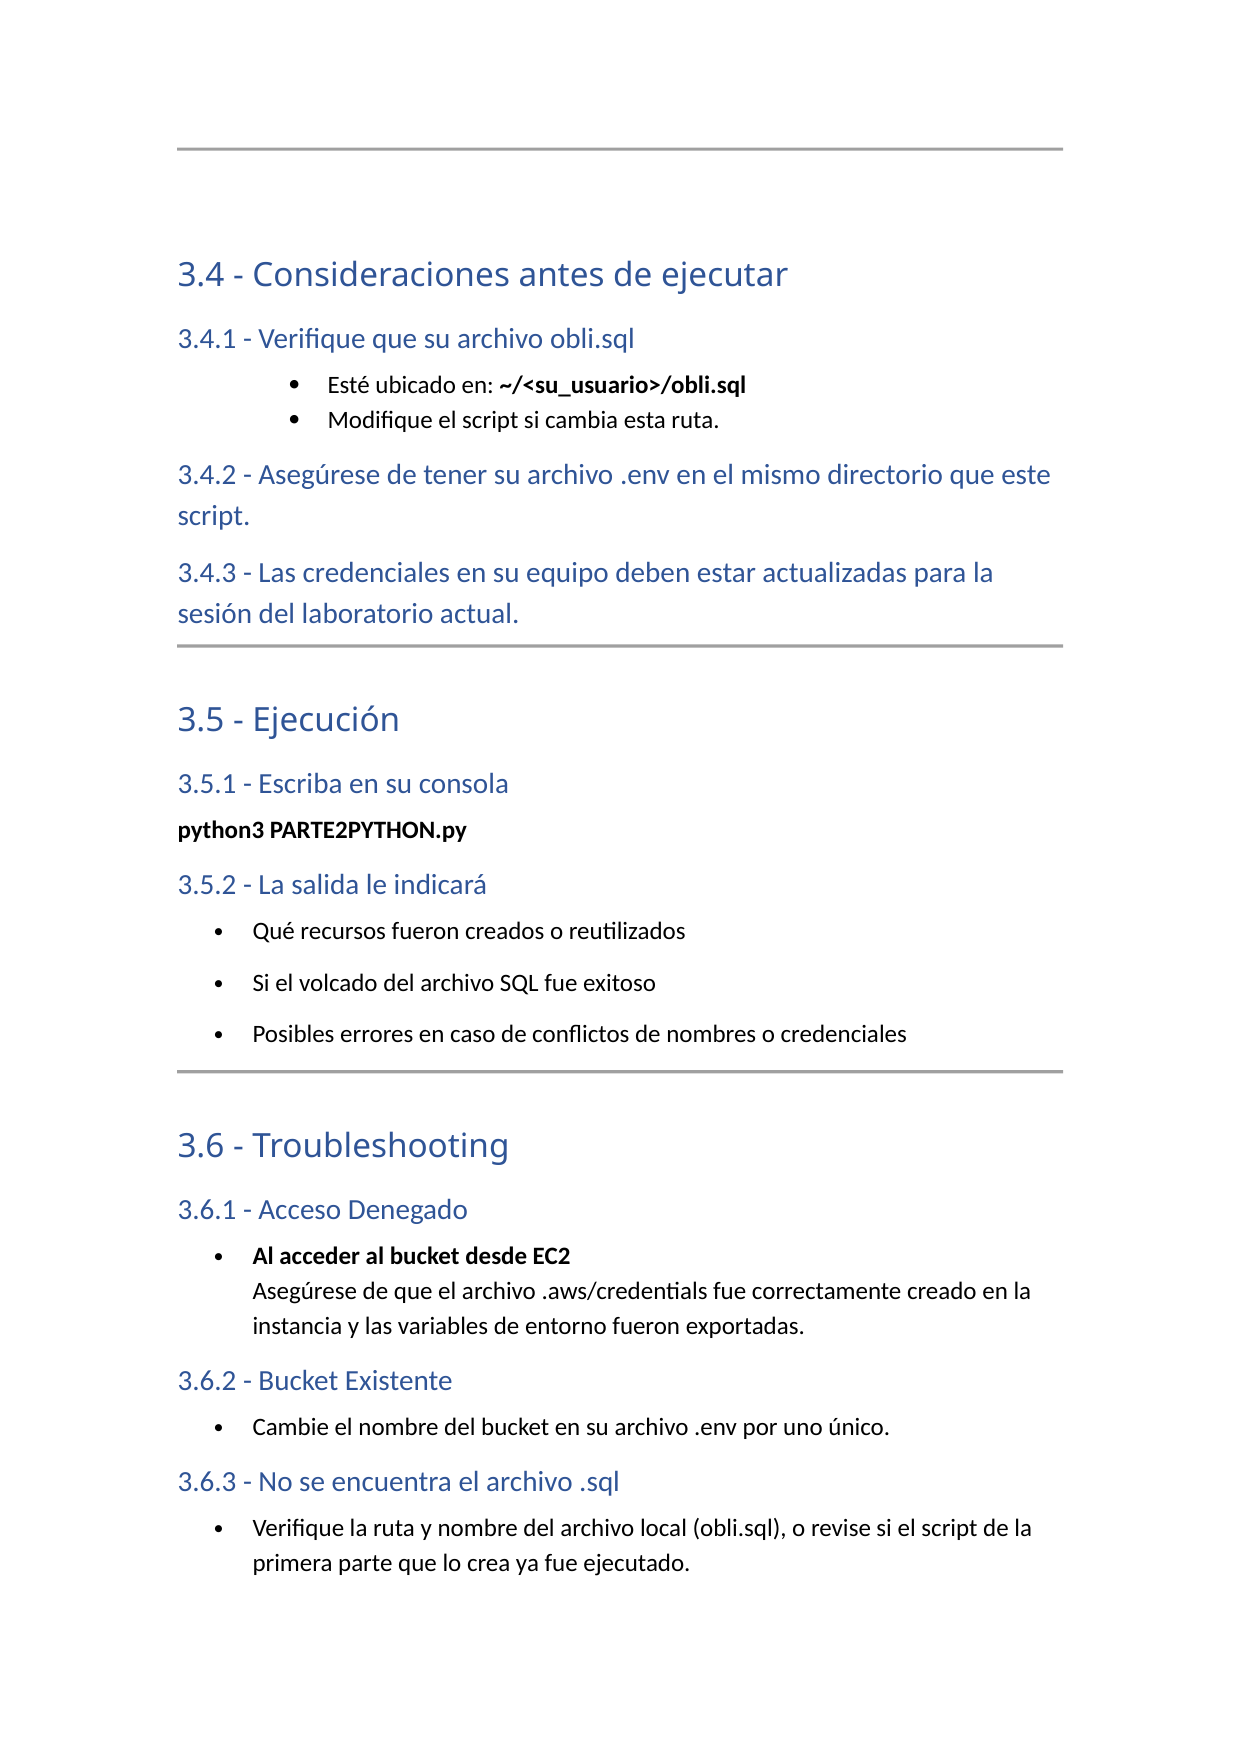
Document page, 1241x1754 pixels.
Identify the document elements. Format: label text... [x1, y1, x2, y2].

text python3 PARTE2PYTHON.py [177, 814, 1063, 845]
list Verifique la ruta y nombre del archivo local (obli.sql), o revise si el script de la primera parte que lo crea ya fue ejecutado. [215, 1512, 1063, 1577]
list Posibles errores en caso de conflictos de nombres o credenciales [215, 1018, 1063, 1049]
subtitle 3.4.2 - Asegúrese de tener su archivo .env en el mismo directorio que este script. [177, 456, 1063, 532]
subtitle 3.6 - Troubleshooting [177, 1122, 1063, 1167]
list Si el volcado del archivo SQL fue exitoso [215, 967, 1063, 997]
list Modifique el script si cambia esta ruta. [290, 404, 1063, 434]
subtitle 3.4.3 - Las credenciales en su equipo deben estar actualizadas para la sesión del laboratorio actual. [177, 554, 1063, 631]
subtitle 3.5.1 - Escriba en su consola [177, 765, 1063, 801]
list Al acceder al bucket desde EC2 Asegúrese de que el archivo .aws/credentials fue correctamente creado en la instancia y las variables de entorno fueron exportadas. [215, 1240, 1063, 1341]
subtitle 3.6.1 - Acceso Denegado [177, 1191, 1063, 1226]
list Esté ubicado en: ~/<su_usuario>/obli.sql [290, 369, 1063, 399]
subtitle 3.5 - Ejecución [177, 696, 1063, 742]
subtitle 3.6.2 - Bucket Existente [177, 1362, 1063, 1397]
subtitle 3.4 - Consideraciones antes de ejecutar [177, 251, 1063, 296]
list Qué recursos fueron creados o reutilizados [215, 915, 1063, 946]
list Cambie el nombre del bucket en su archivo .env por uno único. [215, 1411, 1063, 1441]
subtitle 3.5.2 - La salida le indicará [177, 866, 1063, 902]
subtitle 3.6.3 - No se encuentra el archivo .sql [177, 1463, 1063, 1498]
subtitle 3.4.1 - Verifique que su archivo obli.sql [177, 320, 1063, 355]
